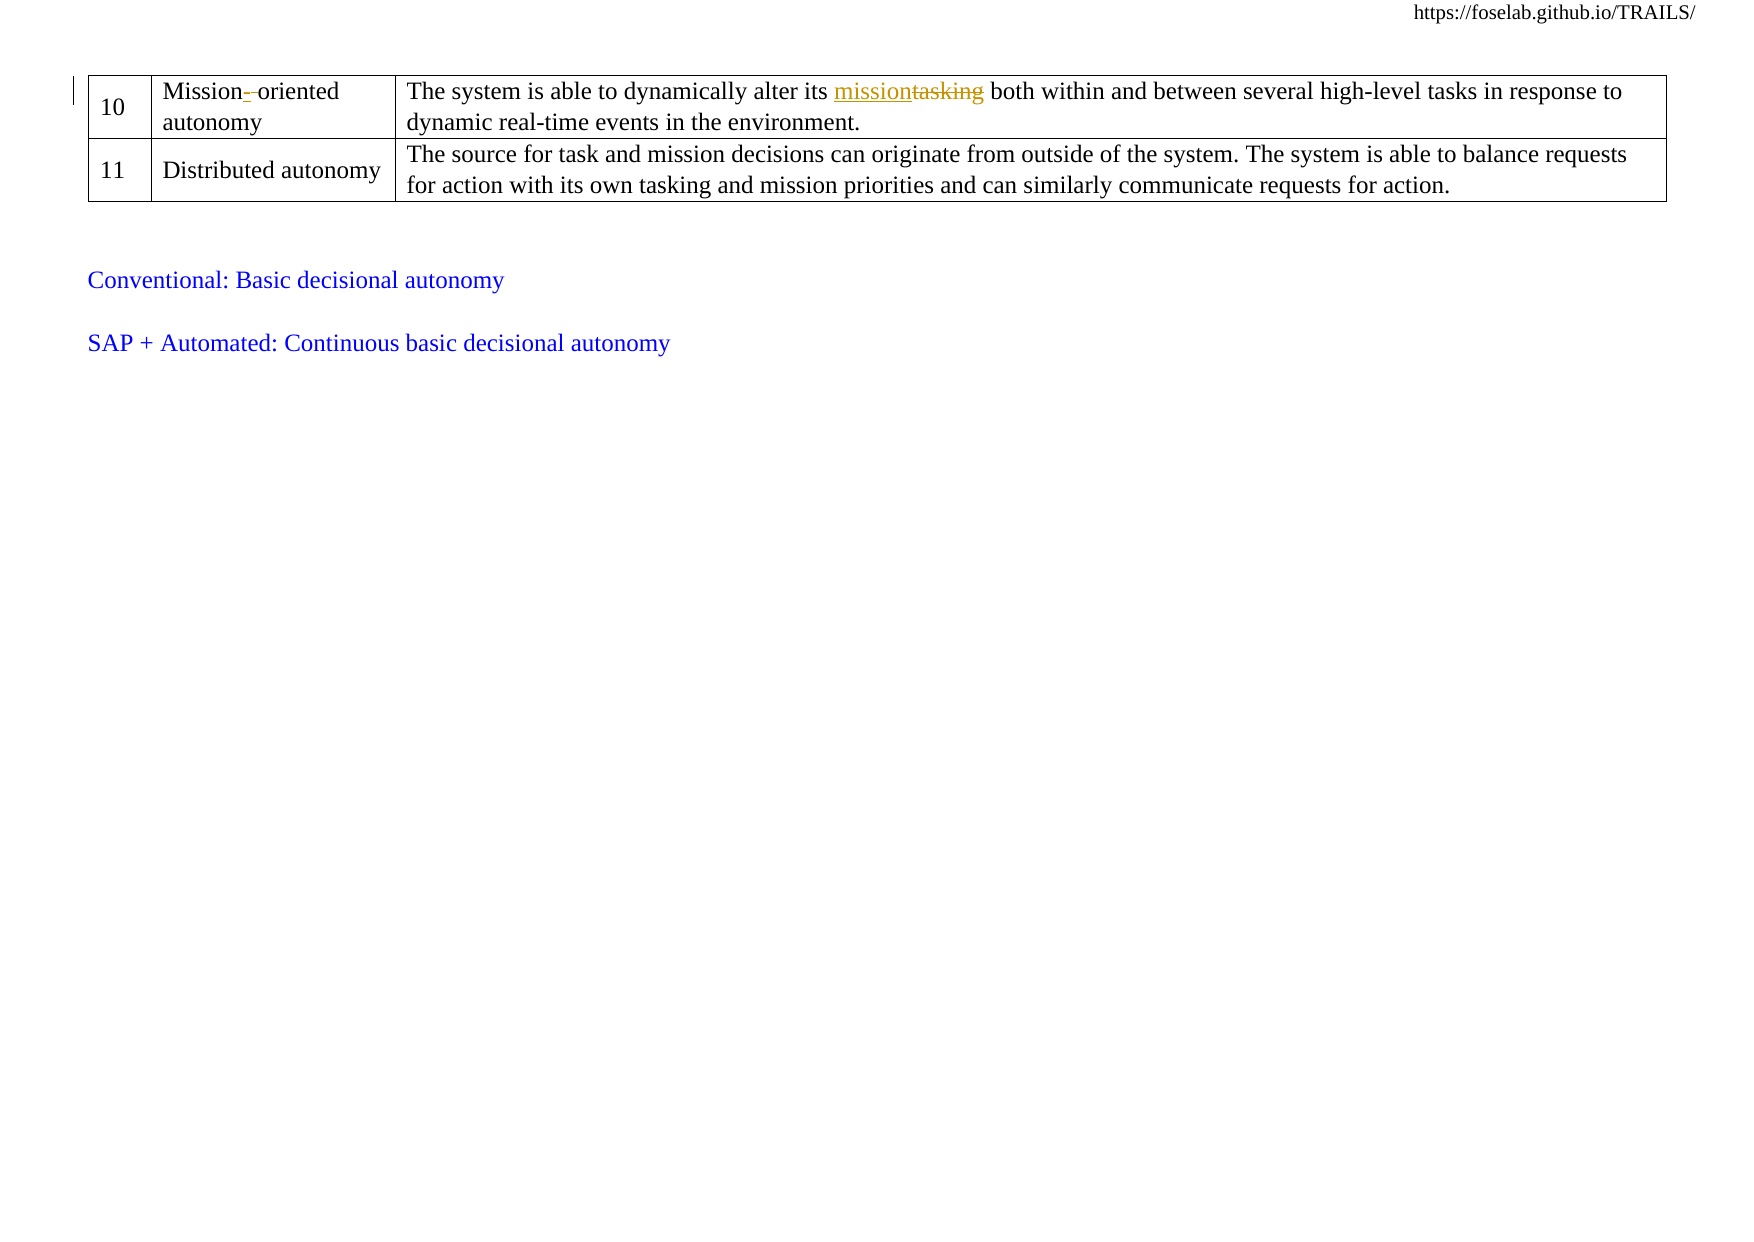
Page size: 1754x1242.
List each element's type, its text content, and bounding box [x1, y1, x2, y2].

table_cell The system is able to dynamically alter its both within and between several high-level tasks in response to dynamic real-time events in the environment. [396, 76, 1666, 138]
table_cell Missionoriented autonomy [152, 76, 395, 138]
table_cell Distributed autonomy [152, 139, 395, 201]
table_cell The source for task and mission decisions can originate from outside of the system. The system is able to balance requests for action with its own tasking and mission priorities and can similarly communicate requests for action. [396, 139, 1666, 201]
table_cell 11 [89, 139, 151, 201]
text Conventional: Basic decisional autonomy [87, 265, 1666, 294]
text SAP + Automated: Continuous basic decisional autonomy [87, 328, 1666, 357]
table_cell 10 [89, 76, 151, 138]
